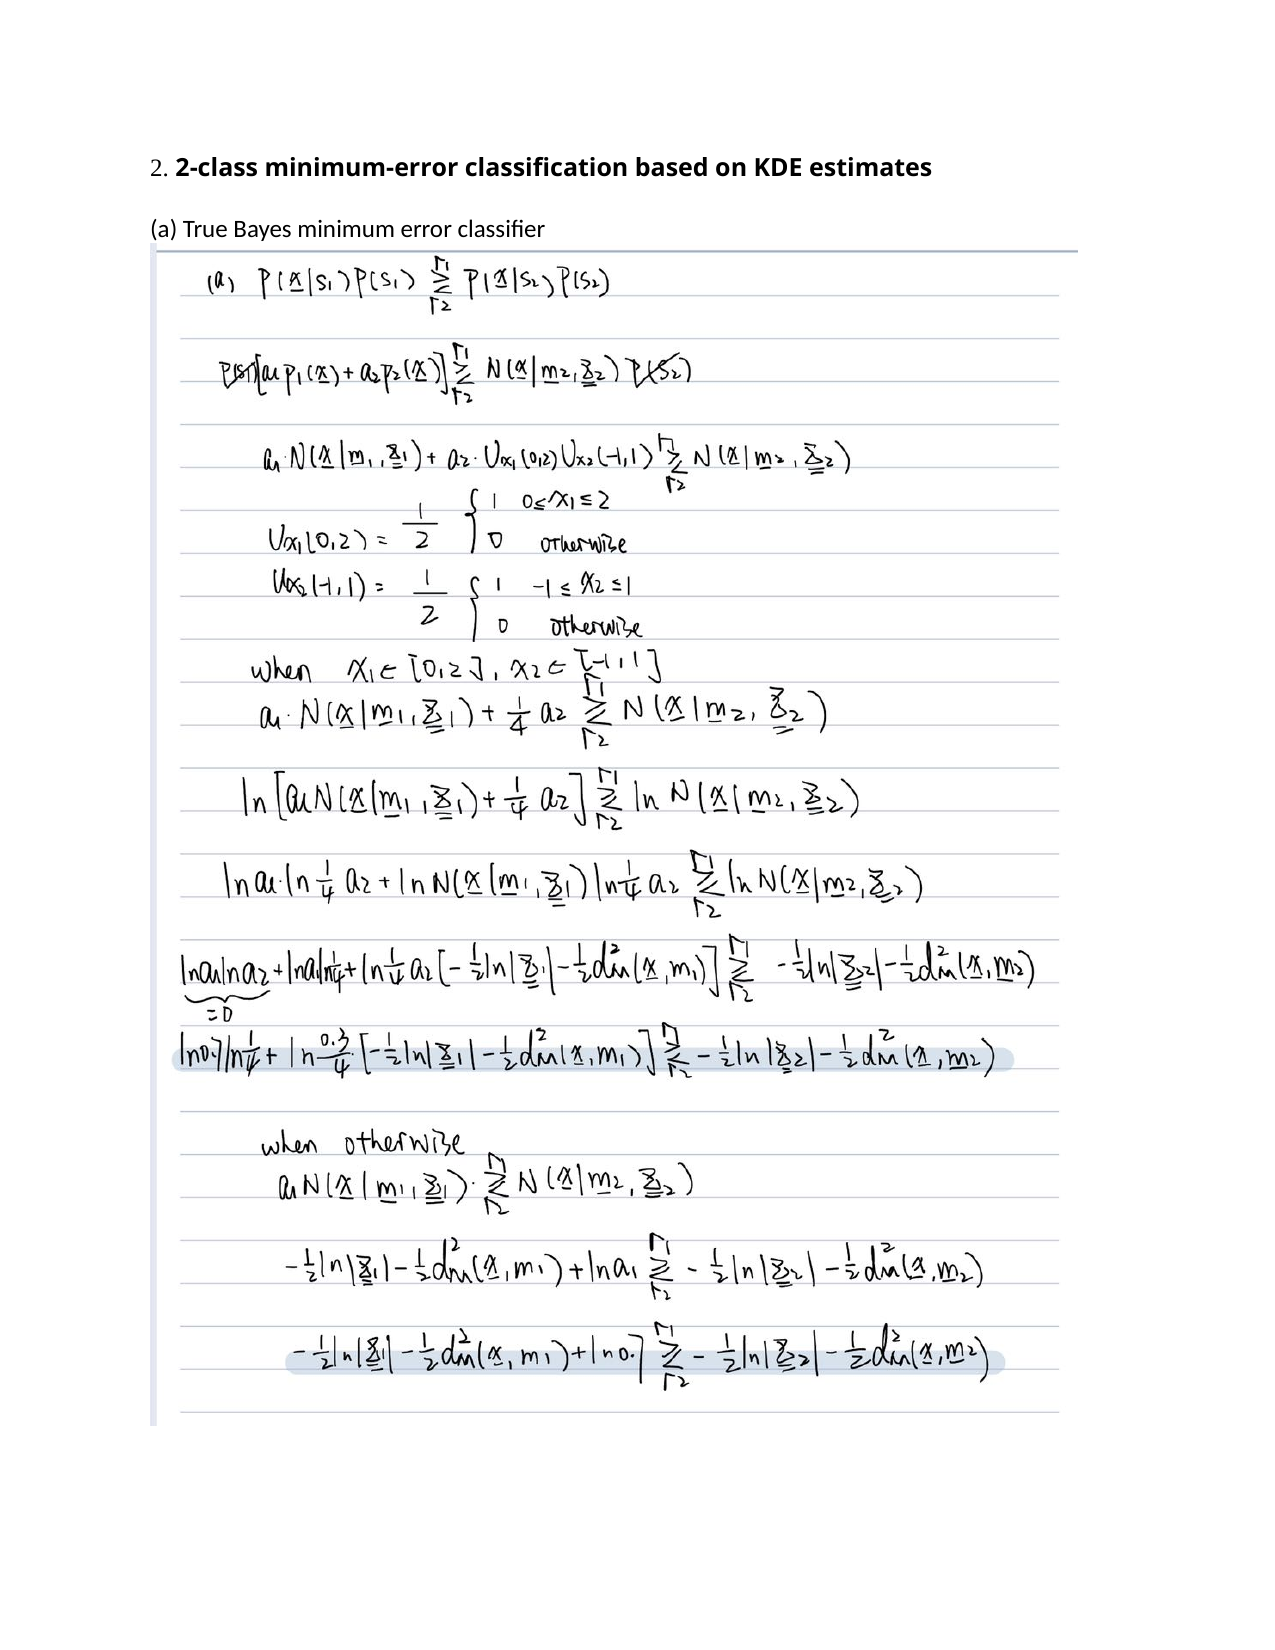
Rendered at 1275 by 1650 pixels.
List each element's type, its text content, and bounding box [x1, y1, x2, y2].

text 2. 2-class minimum-error classification based on KDE estimates [150, 150, 1125, 184]
text (a) True Bayes minimum error classifier [150, 213, 1125, 244]
picture [150, 243, 1078, 1426]
